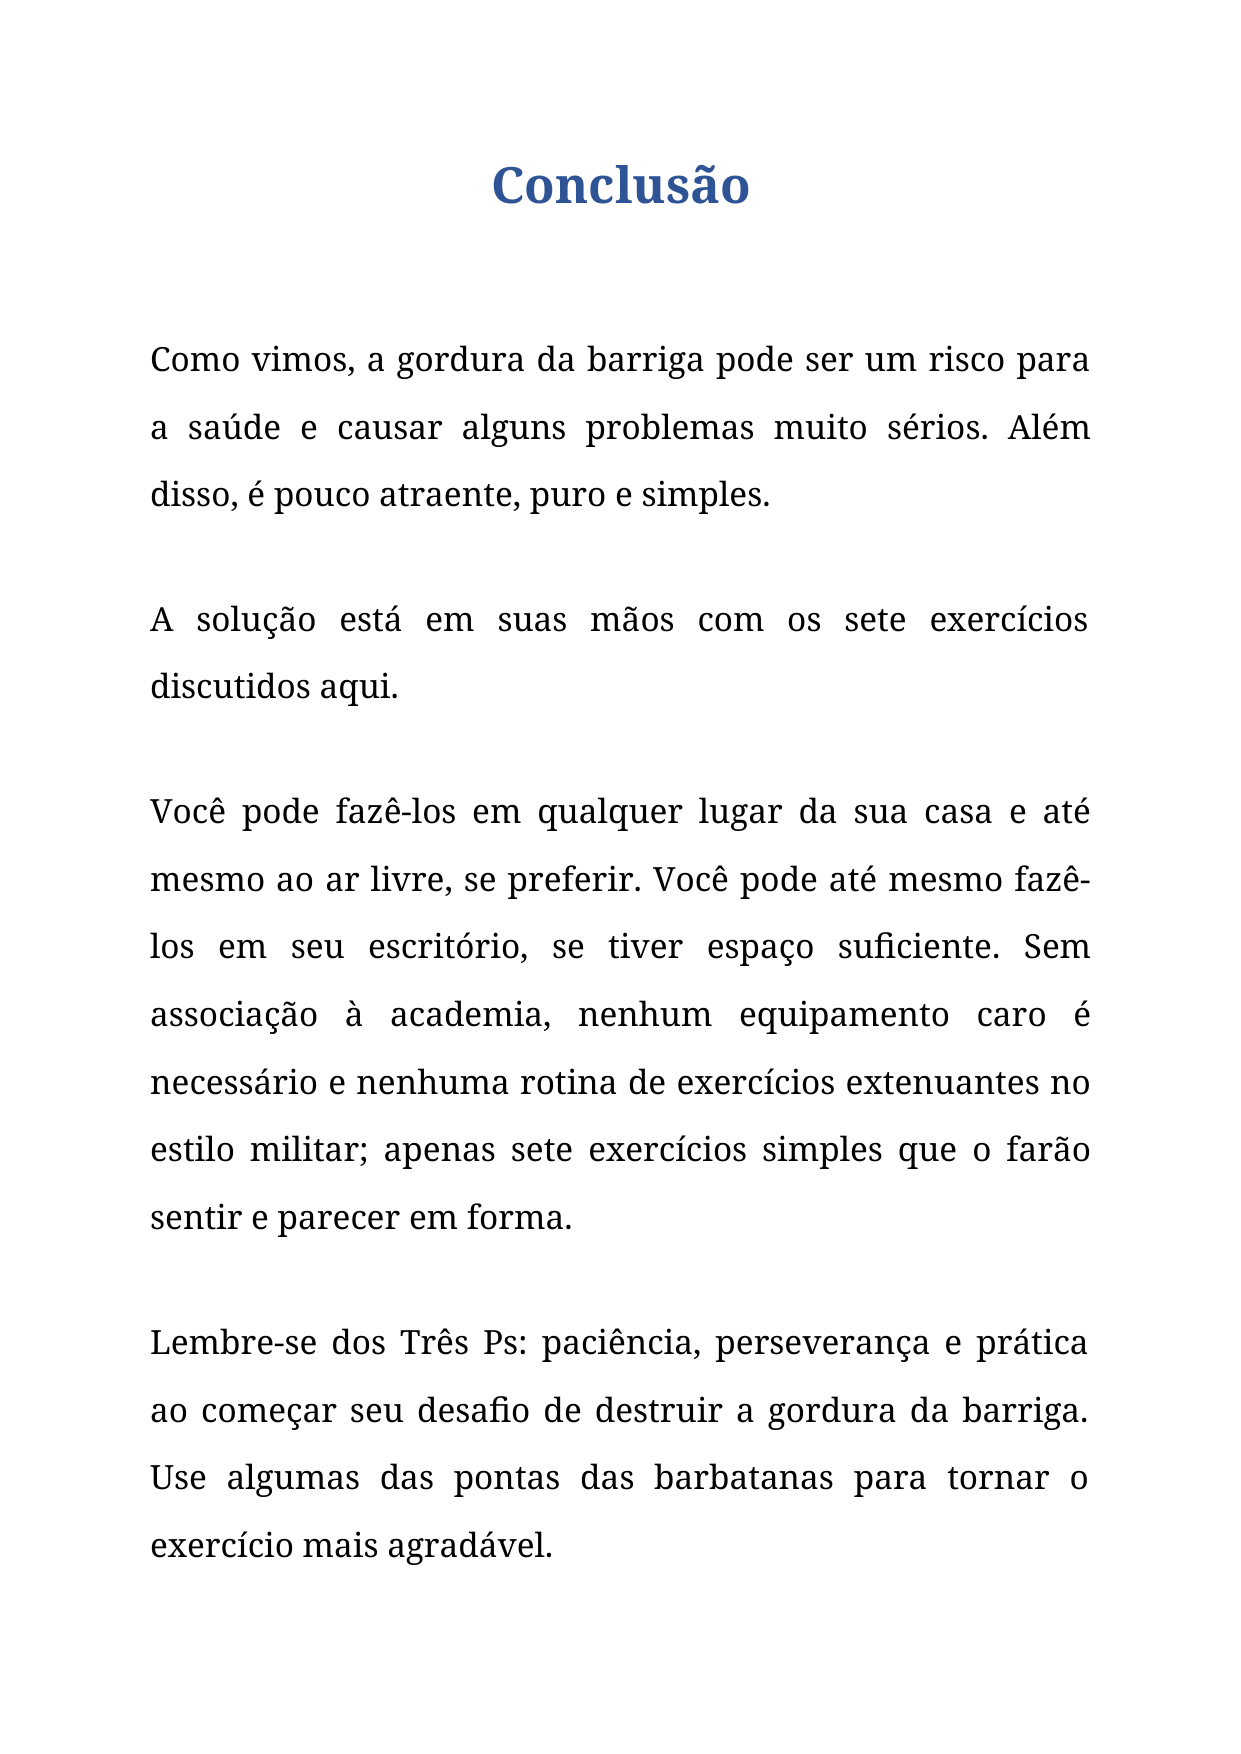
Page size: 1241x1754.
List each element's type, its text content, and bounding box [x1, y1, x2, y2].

text Conclusão [150, 150, 1092, 218]
text A solução está em suas mãos com os sete exercícios discutidos aqui. [150, 596, 1090, 708]
text Você pode fazê-los em qualquer lugar da sua casa e até mesmo ao ar livre, se preferir. Você pode até mesmo fazê-los em seu escritório, se tiver espaço suficiente. Sem associação à academia, nenhum equipamento caro é necessário e nenhuma rotina de exercícios extenuantes no estilo militar; apenas sete exercícios simples que o farão sentir e parecer em forma. [150, 788, 1092, 1239]
text Lembre-se dos Três Ps: paciência, perseverança e prática ao começar seu desafio de destruir a gordura da barriga. Use algumas das pontas das barbatanas para tornar o exercício mais agradável. [150, 1319, 1090, 1567]
text Como vimos, a gordura da barriga pode ser um risco para a saúde e causar alguns problemas muito sérios. Além disso, é pouco atraente, puro e simples. [150, 336, 1092, 516]
